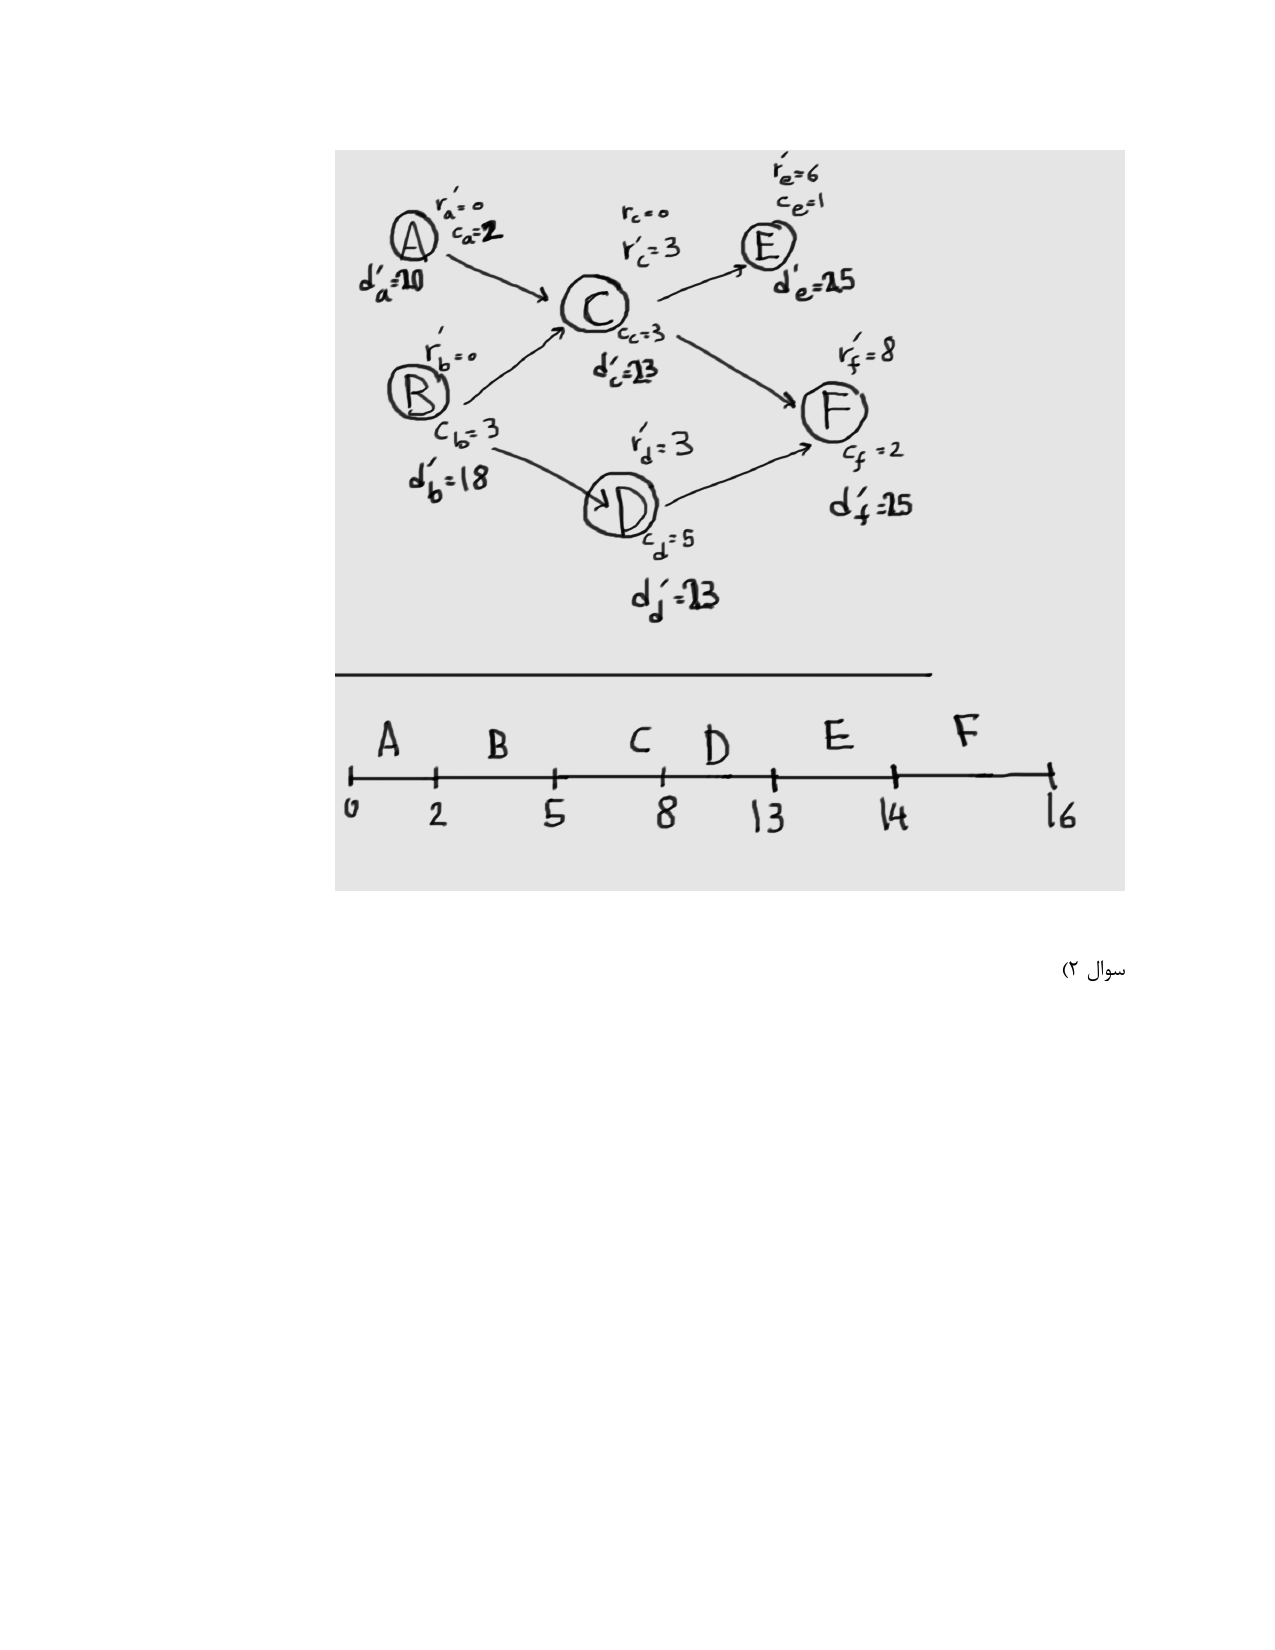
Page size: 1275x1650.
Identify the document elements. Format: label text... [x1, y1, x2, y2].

text سوال ۲) [150, 959, 1125, 984]
picture [335, 150, 1125, 891]
